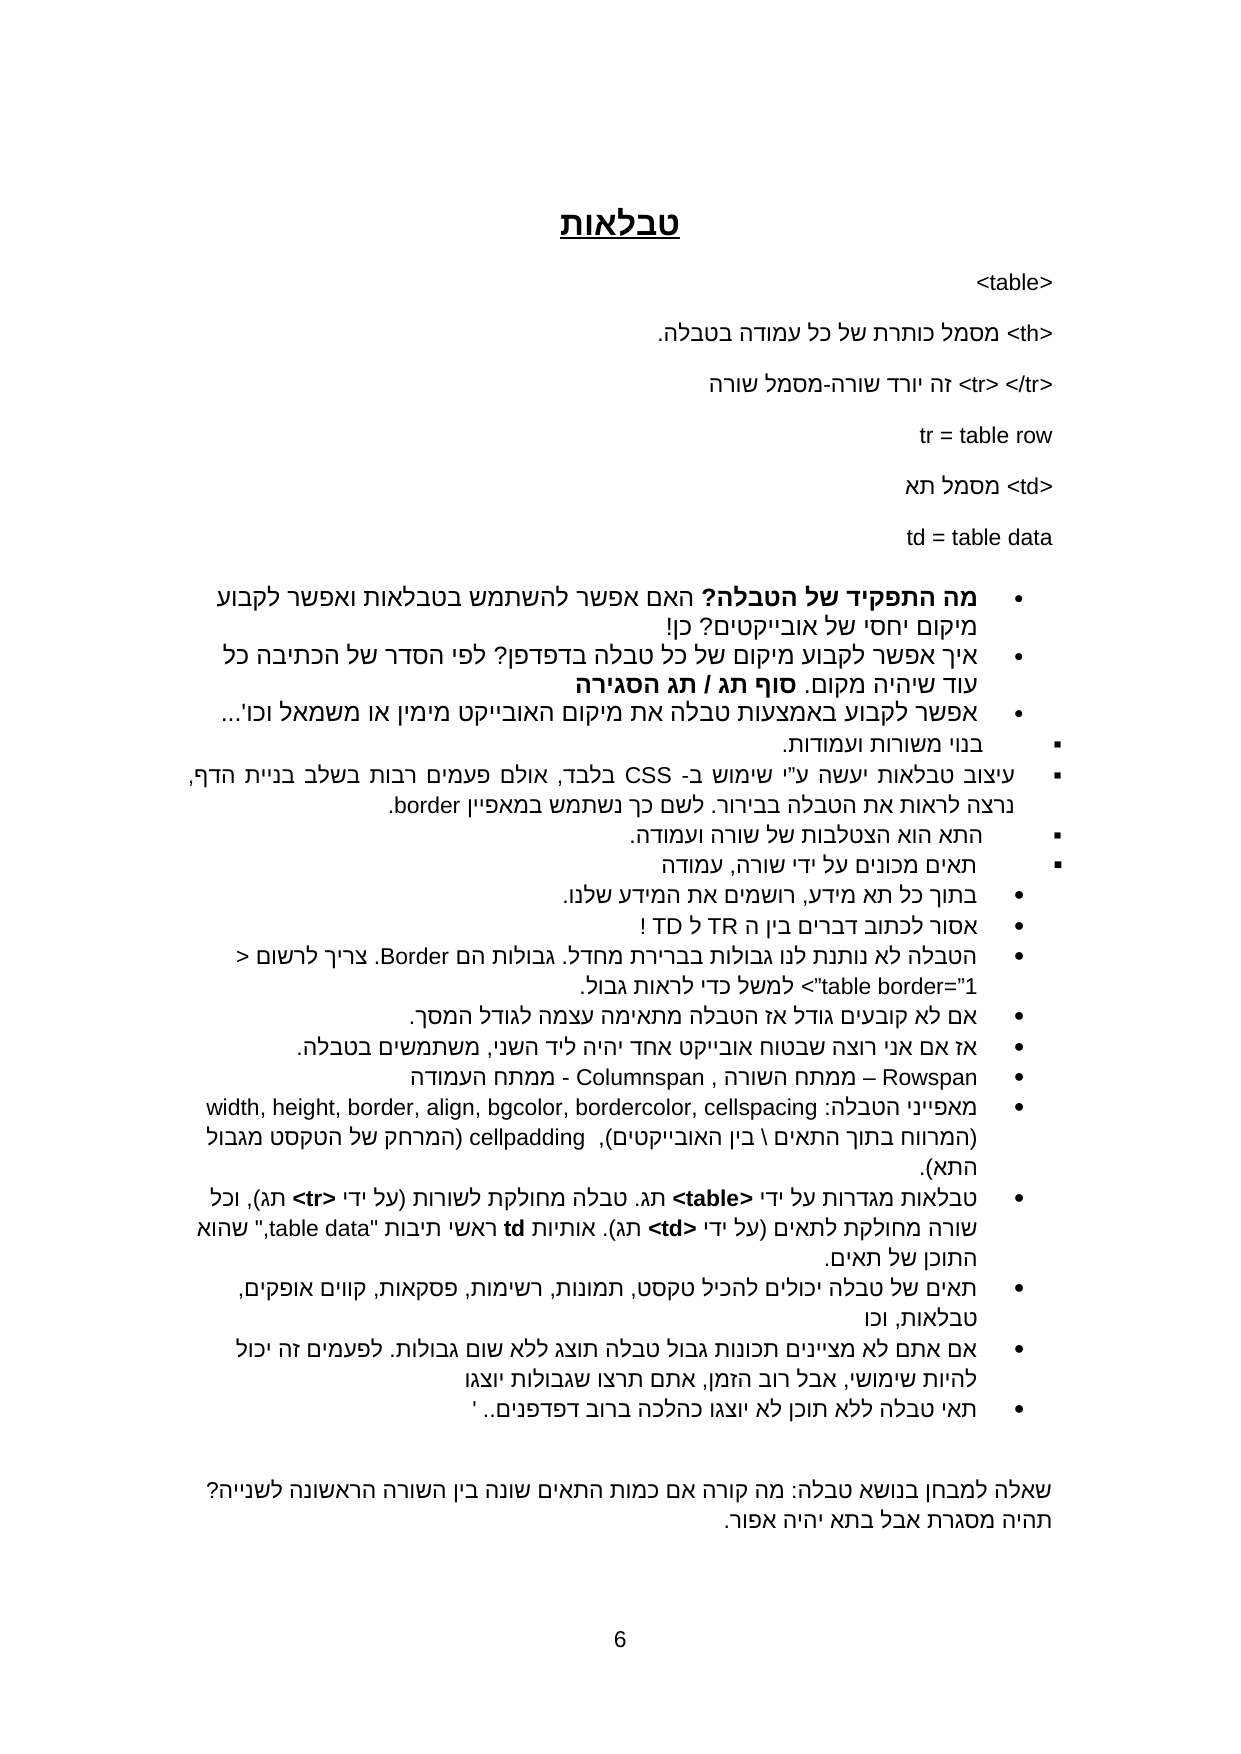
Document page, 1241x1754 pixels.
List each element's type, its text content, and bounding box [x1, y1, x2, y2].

text tr = table row [187, 422, 1053, 448]
list מה התפקיד של הטבלה? האם אפשר להשתמש בטבלאות ואפשר לקבוע מיקום יחסי של אובייקטים? כן! [187, 583, 1015, 641]
list אם לא קובעים גודל אז הטבלה מתאימה עצמה לגודל המסך. [187, 1003, 1015, 1030]
list בתוך כל תא מידע, רושמים את המידע שלנו. [187, 882, 1015, 909]
list הטבלה לא נותנת לנו גבולות בברירת מחדל. גבולות הם Border. צריך לרשום <table border=”1”> למשל כדי לראות גבול. [187, 943, 1015, 999]
list בנוי משורות ועמודות. [187, 731, 1053, 758]
list תאים מכונים על ידי שורה, עמודה [187, 852, 1053, 879]
list תאי טבלה ללא תוכן לא יוצגו כהלכה ברוב דפדפנים.. ' [187, 1396, 1015, 1422]
text שאלה למבחן בנושא טבלה: מה קורה אם כמות התאים שונה בין השורה הראשונה לשנייה? תהיה מסגרת אבל בתא יהיה אפור. [187, 1477, 1053, 1534]
list איך אפשר לקבוע מיקום של כל טבלה בדפדפן? לפי הסדר של הכתיבה כל עוד שיהיה מקום. סוף תג / תג הסגירה [187, 641, 1015, 698]
list מאפייני הטבלה: width, height, border, align, bgcolor, bordercolor, cellspacing (המרווח בתוך התאים \ בין האובייקטים), cellpadding (המרחק של הטקסט מגבול התא). [187, 1094, 1015, 1181]
list התא הוא הצטלבות של שורה ועמודה. [187, 822, 1053, 848]
list טבלאות מגדרות על ידי <table> תג. טבלה מחולקת לשורות (על ידי <tr> תג), וכל שורה מחולקת לתאים (על ידי <td> תג). אותיות td ראשי תיבות "table data," שהוא התוכן של תאים. [187, 1184, 1015, 1271]
list אפשר לקבוע באמצעות טבלה את מיקום האובייקט מימין או משמאל וכו'... [187, 698, 1015, 727]
text טבלאות [187, 204, 1053, 242]
list אז אם אני רוצה שבטוח אובייקט אחד יהיה ליד השני, משתמשים בטבלה. [187, 1033, 1015, 1060]
list עיצוב טבלאות יעשה ע”י שימוש ב- CSS בלבד, אולם פעמים רבות בשלב בניית הדף, נרצה לראות את הטבלה בבירור. לשם כך נשתמש במאפיין border. [187, 762, 1053, 818]
text <table> [187, 269, 1053, 295]
list תאים של טבלה יכולים להכיל טקסט, תמונות, רשימות, פסקאות, קווים אופקים, טבלאות, וכו [187, 1275, 1015, 1332]
text <tr> </tr> זה יורד שורה-מסמל שורה [187, 371, 1053, 397]
list אסור לכתוב דברים בין ה TR ל TD ! [187, 913, 1015, 939]
list אם אתם לא מציינים תכונות גבול טבלה תוצג ללא שום גבולות. לפעמים זה יכול להיות שימושי, אבל רוב הזמן, אתם תרצו שגבולות יוצגו [187, 1336, 1015, 1392]
text <th> מסמל כותרת של כל עמודה בטבלה. [187, 320, 1053, 346]
list Rowspan – ממתח השורה , Columnspan - ממתח העמודה [187, 1064, 1015, 1090]
text <td> מסמל תא [187, 473, 1053, 499]
text td = table data [187, 524, 1053, 550]
